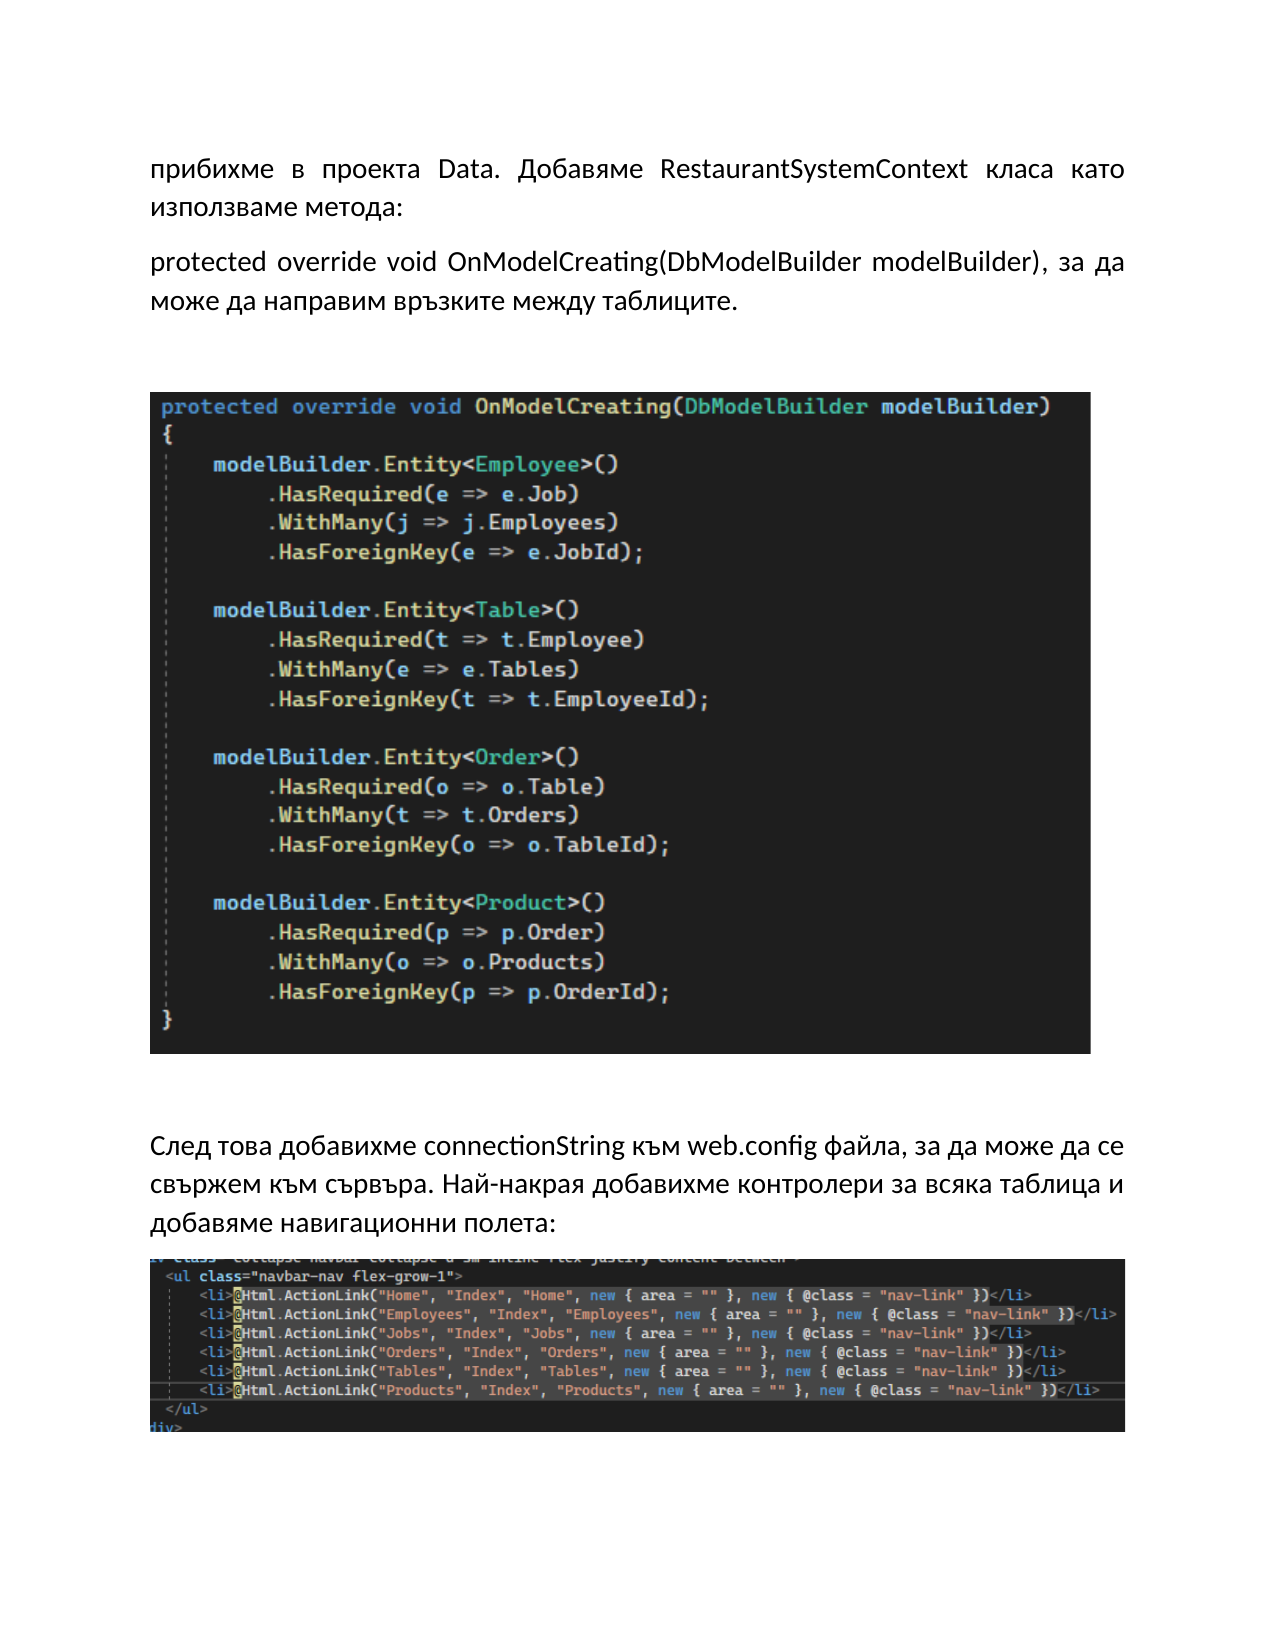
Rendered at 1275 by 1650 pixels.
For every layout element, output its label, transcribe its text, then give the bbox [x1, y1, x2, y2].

text protected override void OnModelCreating(DbModelBuilder modelBuilder), за да може да направим връзките между таблиците. [150, 243, 1125, 318]
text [150, 150, 1125, 224]
picture [150, 1259, 1125, 1432]
text След това добавихме connectionString към web.config файла, за да може да се свържем към сървъра. Най-накрая добавихме контролери за всяка таблица и добавяме навигационни полета: [150, 1127, 1125, 1240]
picture [150, 392, 1091, 1054]
